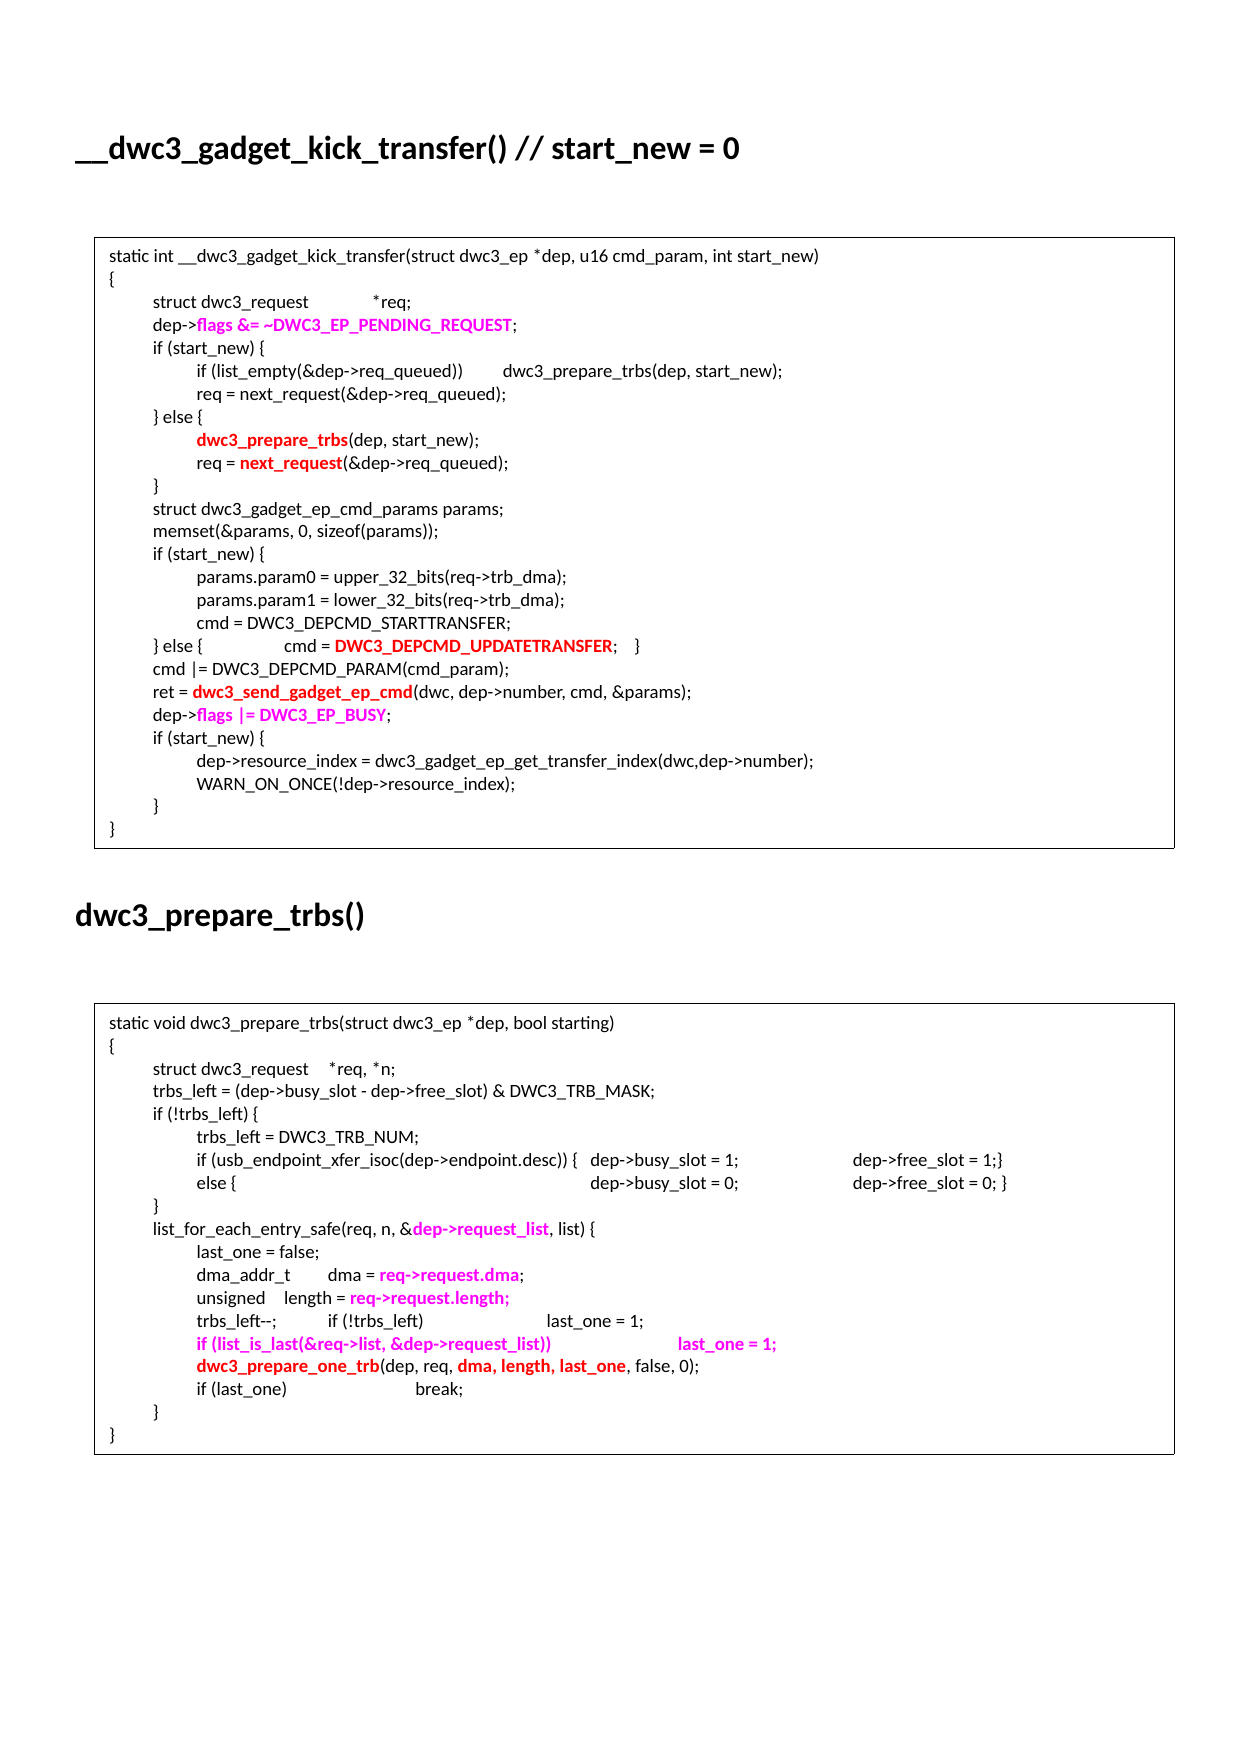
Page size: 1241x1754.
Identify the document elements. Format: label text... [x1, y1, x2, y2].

subtitle dwc3_prepare_trbs() [75, 882, 1165, 947]
subtitle __dwc3_gadget_kick_transfer() // start_new = 0 [75, 115, 1165, 180]
